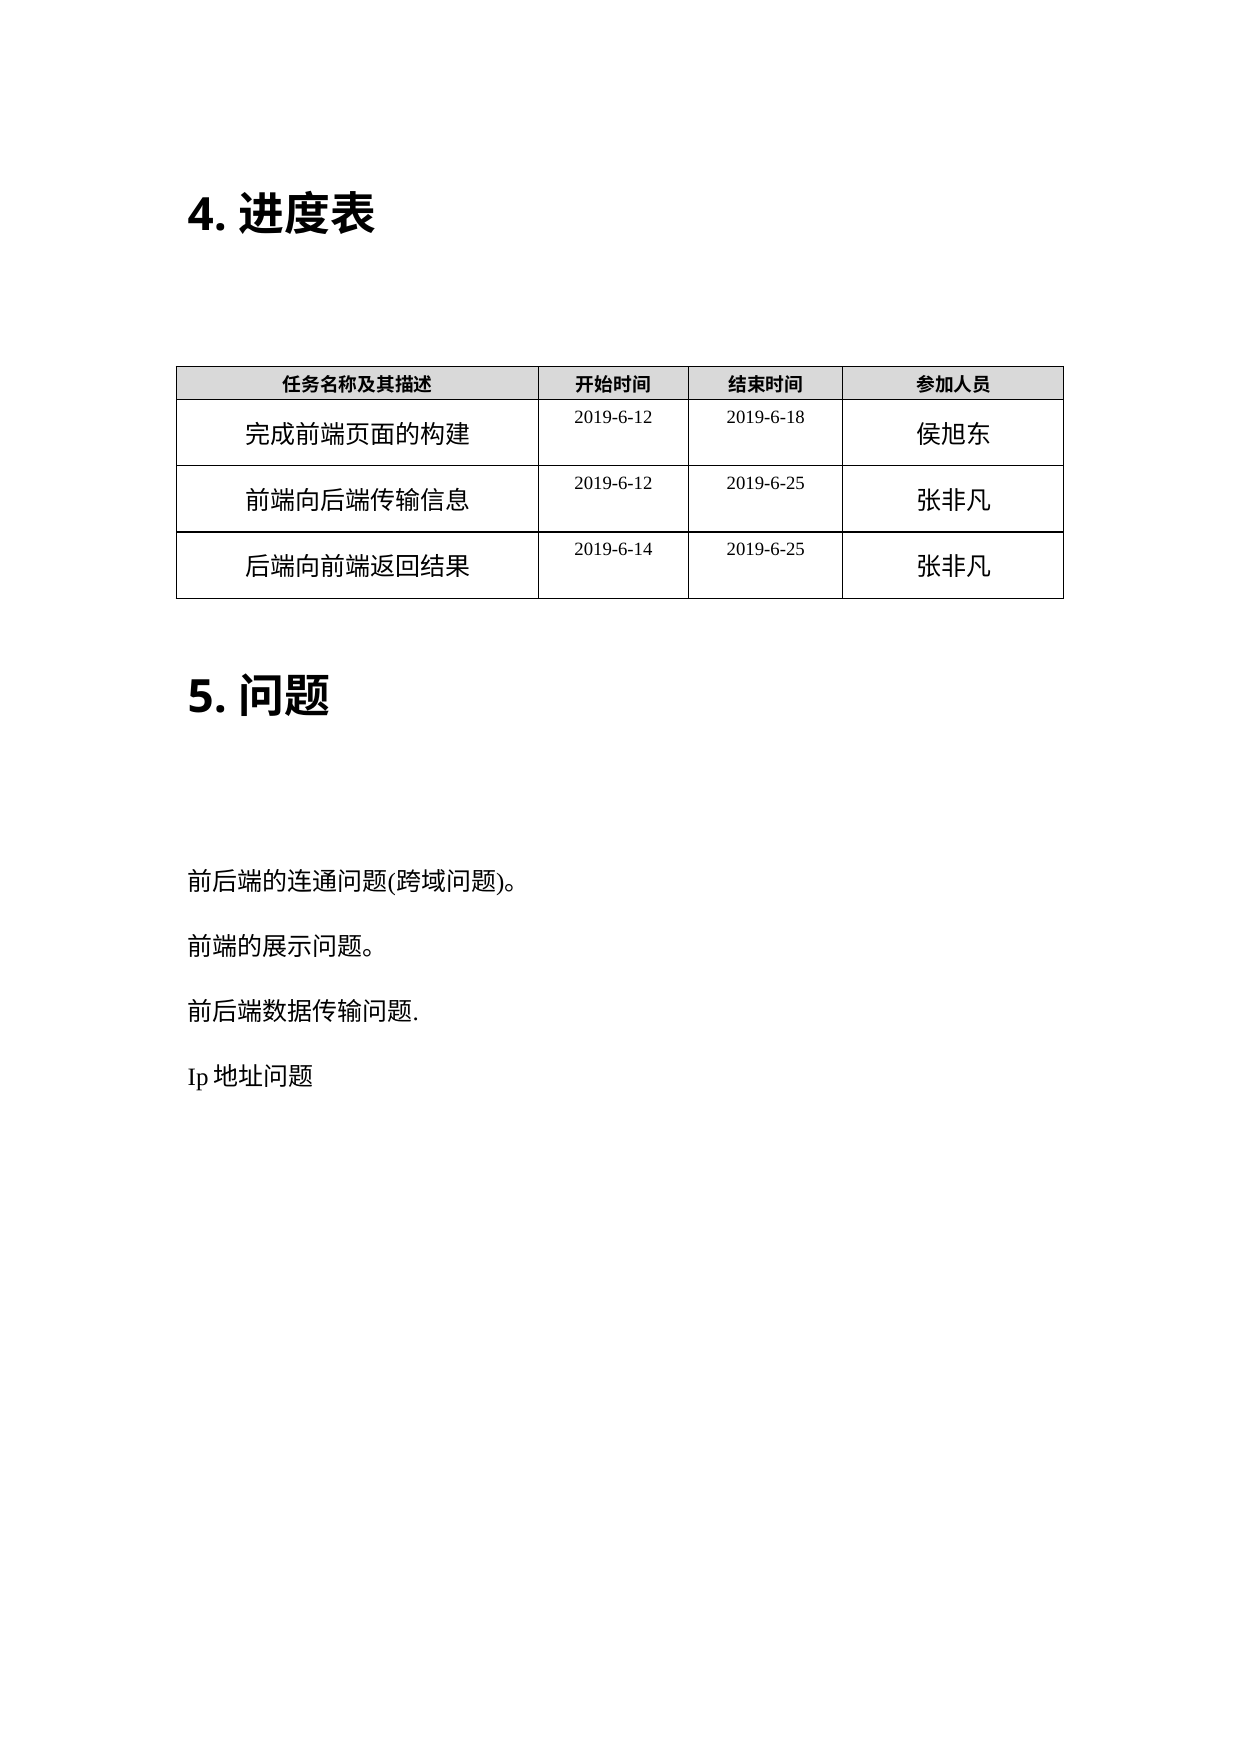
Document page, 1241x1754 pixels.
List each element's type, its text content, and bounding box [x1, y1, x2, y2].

text Ip地址问题 [187, 1042, 1053, 1107]
table_header 开始时间 [539, 367, 688, 399]
table_cell 前端向后端传输信息 [177, 466, 538, 531]
table_cell 2019-6-12 [539, 400, 688, 465]
table_cell 2019-6-25 [689, 533, 842, 597]
table_cell 2019-6-25 [689, 466, 842, 531]
subtitle 4. 进度表 [187, 162, 1053, 259]
table_header 结束时间 [689, 367, 842, 399]
table_header 参加人员 [843, 367, 1063, 399]
table_cell 2019-6-14 [539, 533, 688, 597]
table_cell 2019-6-12 [539, 466, 688, 531]
text 前后端的连通问题(跨域问题)。 [187, 847, 1053, 912]
text 前端的展示问题。 [187, 912, 1053, 977]
table_cell 侯旭东 [843, 400, 1063, 465]
table_cell 张非凡 [843, 466, 1063, 531]
table_cell 完成前端页面的构建 [177, 400, 538, 465]
text 前后端数据传输问题. [187, 977, 1053, 1042]
table_cell 后端向前端返回结果 [177, 533, 538, 597]
table_header 任务名称及其描述 [177, 367, 538, 399]
subtitle 5. 问题 [187, 643, 1053, 741]
table_cell 张非凡 [843, 533, 1063, 597]
table_cell 2019-6-18 [689, 400, 842, 465]
